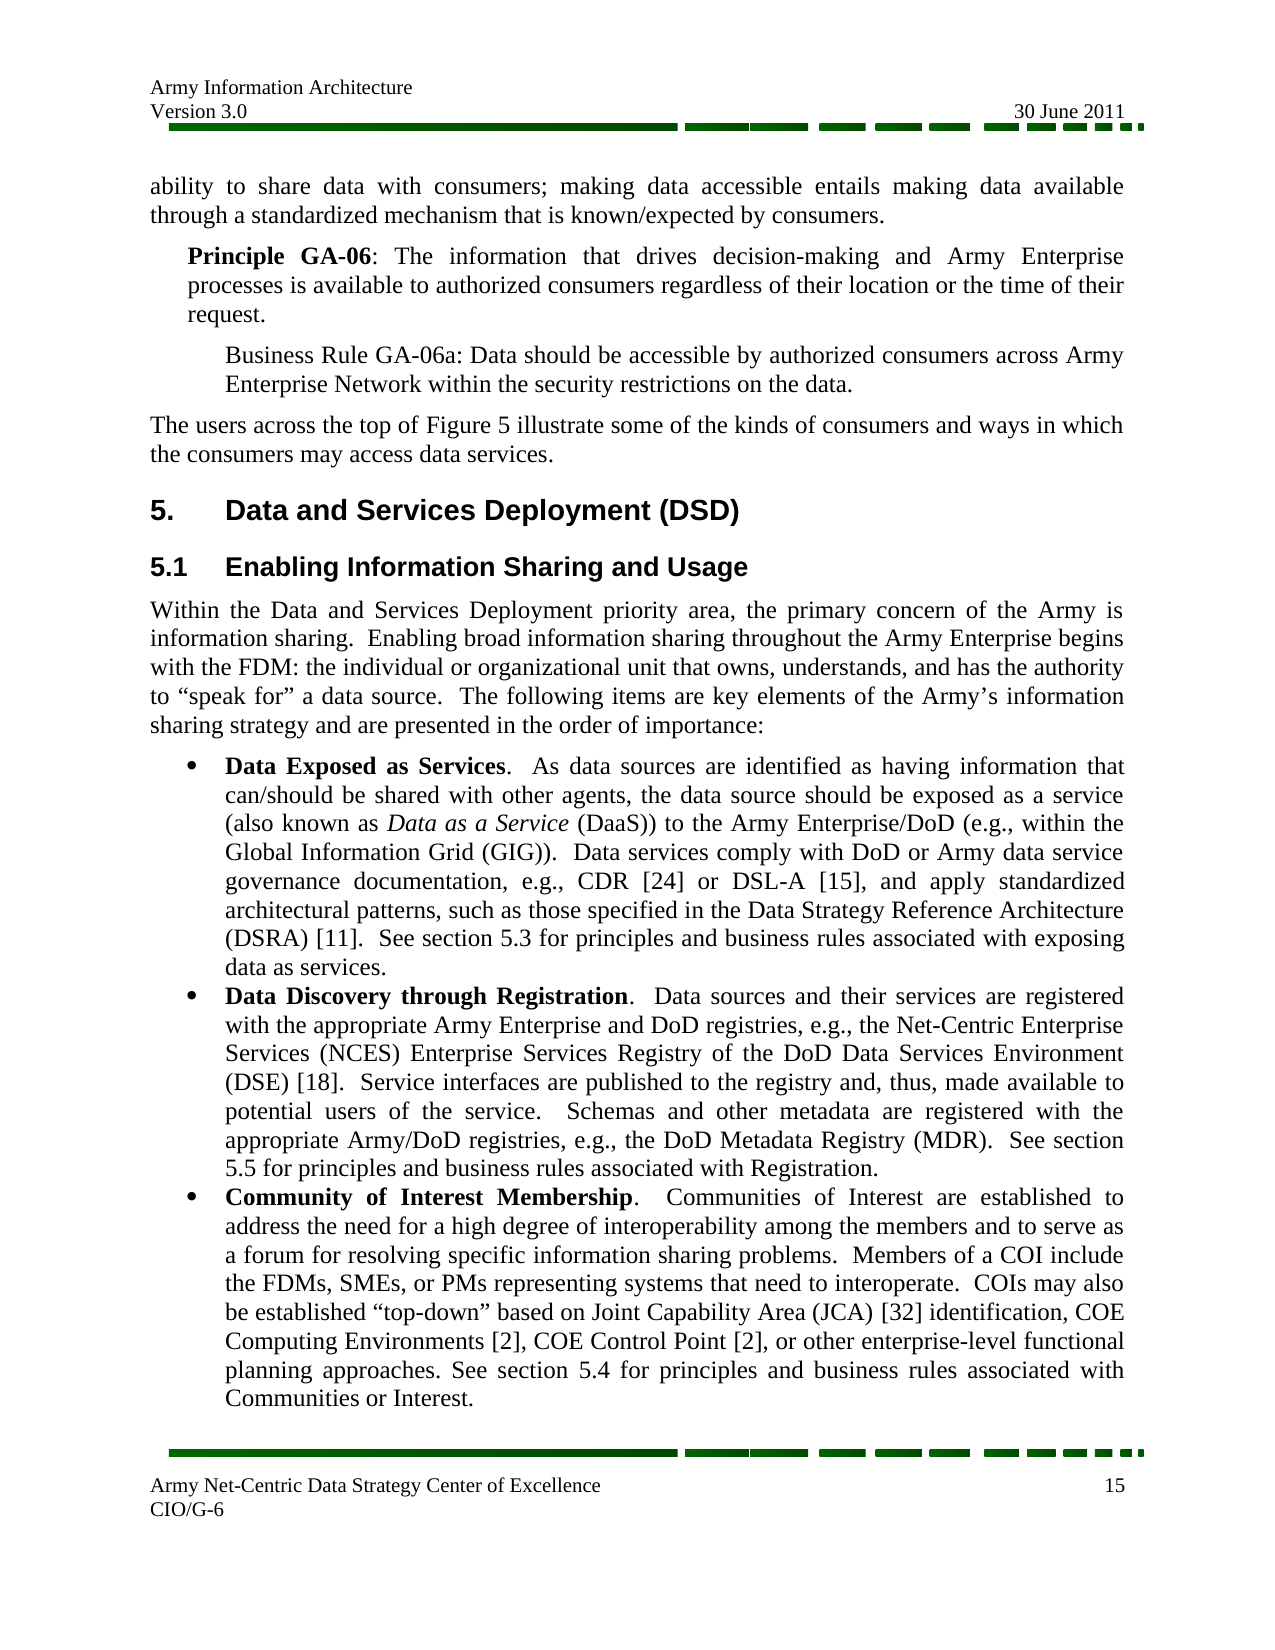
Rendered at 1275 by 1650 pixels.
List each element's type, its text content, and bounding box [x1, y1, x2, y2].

subtitle Data and Services Deployment (DSD) [150, 492, 1125, 526]
list Community of Interest Membership. Communities of Interest are established to address the need for a high degree of interoperability among the members and to serve as a forum for resolving specific information sharing problems. Members of a COI include the FDMs, SMEs, or PMs representing systems that need to interoperate. COIs may also be established “top-down” based on Joint Capability Area (JCA) [32] identification, COE Computing Environments [2], COE Control Point [2], or other enterprise-level functional planning approaches. See section 5.4 for principles and business rules associated with Communities or Interest. [187, 1182, 1125, 1412]
list Data Discovery through Registration. Data sources and their services are registered with the appropriate Army Enterprise and DoD registries, e.g., the Net-Centric Enterprise Services (NCES) Enterprise Services Registry of the DoD Data Services Environment (DSE) [18]. Service interfaces are published to the registry and, thus, made available to potential users of the service. Schemas and other metadata are registered with the appropriate Army/DoD registries, e.g., the DoD Metadata Registry (MDR). See section 5.5 for principles and business rules associated with Registration. [187, 981, 1125, 1182]
text Business Rule GA-06a: Data should be accessible by authorized consumers across Army Enterprise Network within the security restrictions on the data. [225, 340, 1125, 397]
text Principle GA-06: The information that drives decision-making and Army Enterprise processes is available to authorized consumers regardless of their location or the time of their request. [187, 241, 1125, 327]
text Within the Data and Services Deployment priority area, the primary concern of the Army is information sharing. Enabling broad information sharing throughout the Army Enterprise begins with the FDM: the individual or organizational unit that owns, understands, and has the authority to “speak for” a data source. The following items are key elements of the Army’s information sharing strategy and are presented in the order of importance: [150, 595, 1125, 738]
list Data Exposed as Services. As data sources are identified as having information that can/should be shared with other agents, the data source should be exposed as a service (also known as Data as a Service (DaaS)) to the Army Enterprise/DoD (e.g., within the Global Information Grid (GIG)). Data services comply with DoD or Army data service governance documentation, e.g., CDR [24] or DSL-A [15], and apply standardized architectural patterns, such as those specified in the Data Strategy Reference Architecture (DSRA) [11]. See section 5.3 for principles and business rules associated with exposing data as services. [187, 751, 1125, 981]
text The users across the top of Figure 5 illustrate some of the kinds of consumers and ways in which the consumers may access data services. [150, 410, 1125, 467]
subtitle Enabling Information Sharing and Usage [150, 551, 1125, 582]
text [150, 171, 1125, 229]
